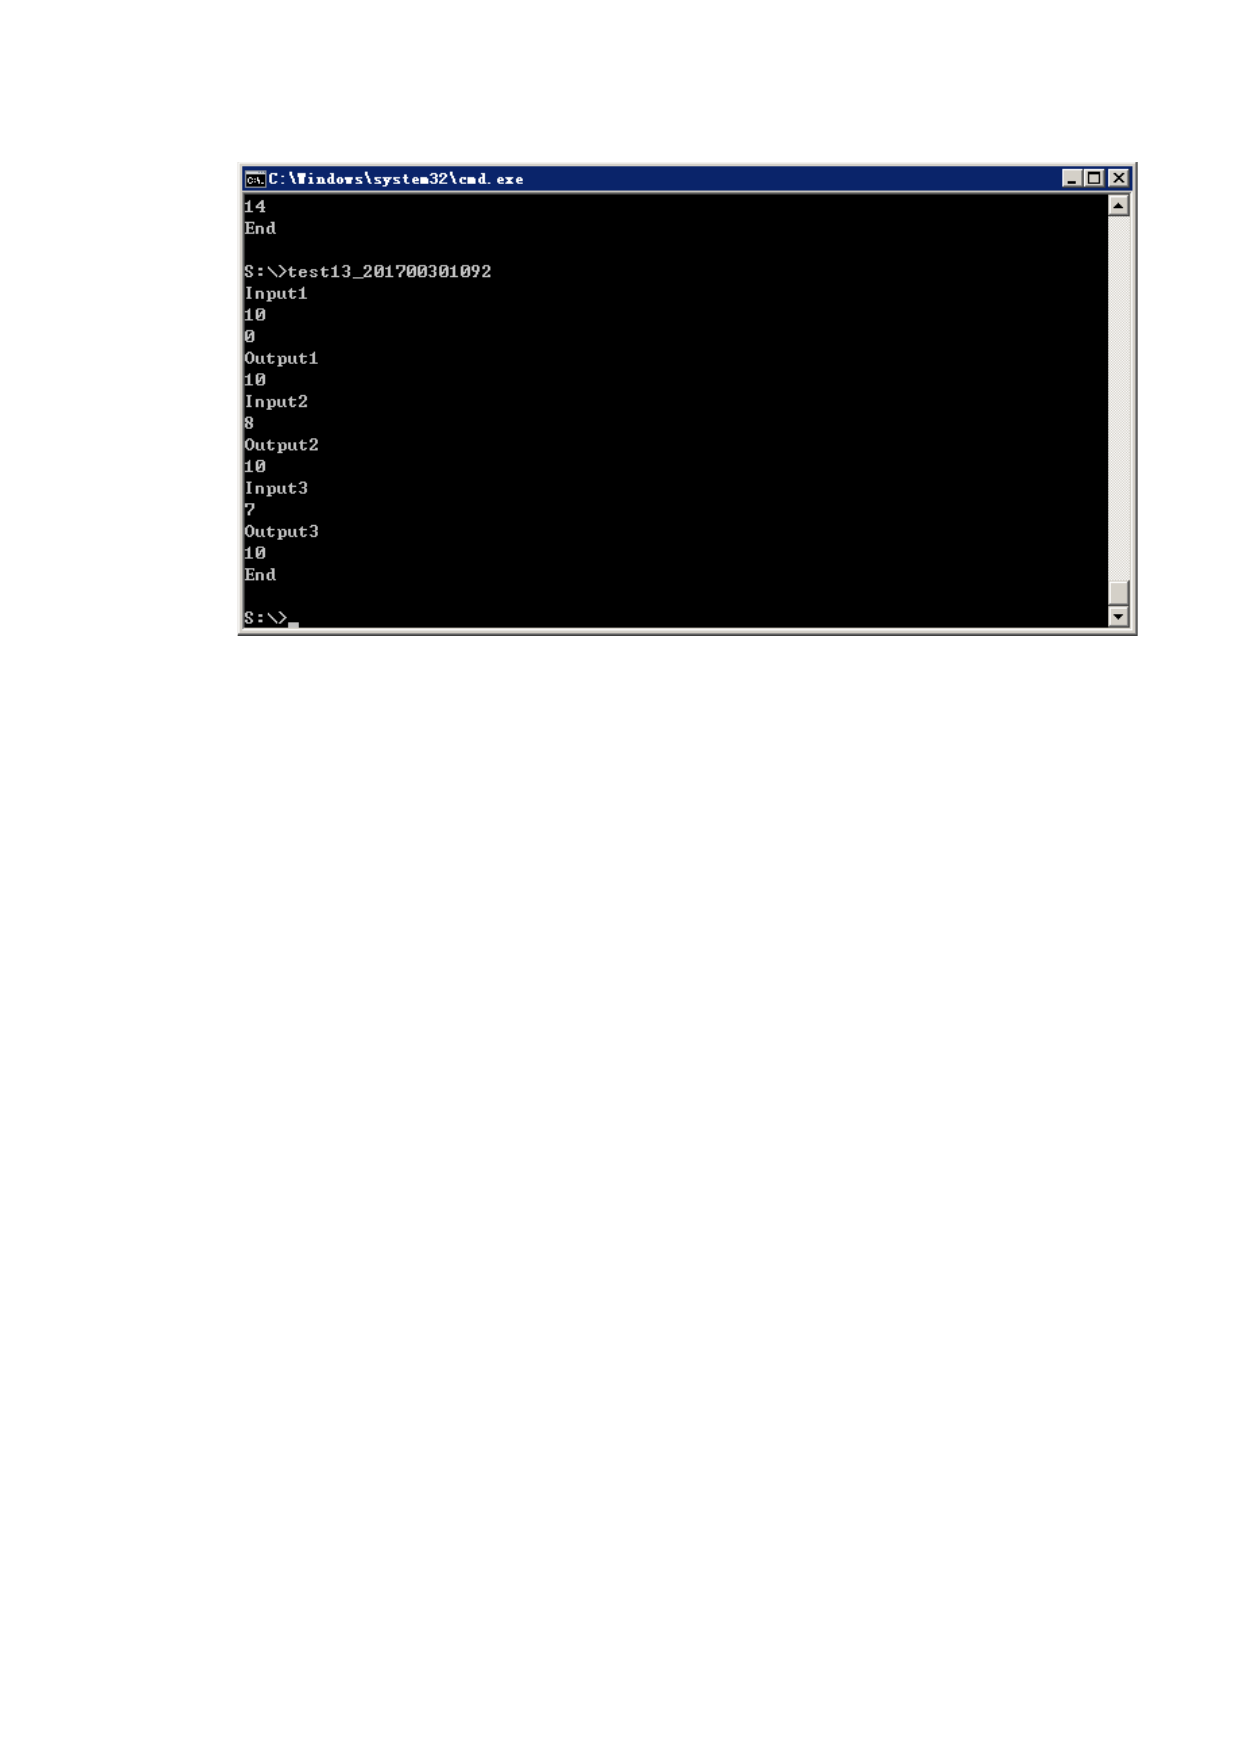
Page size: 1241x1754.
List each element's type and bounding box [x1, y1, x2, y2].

picture [237, 162, 1138, 636]
